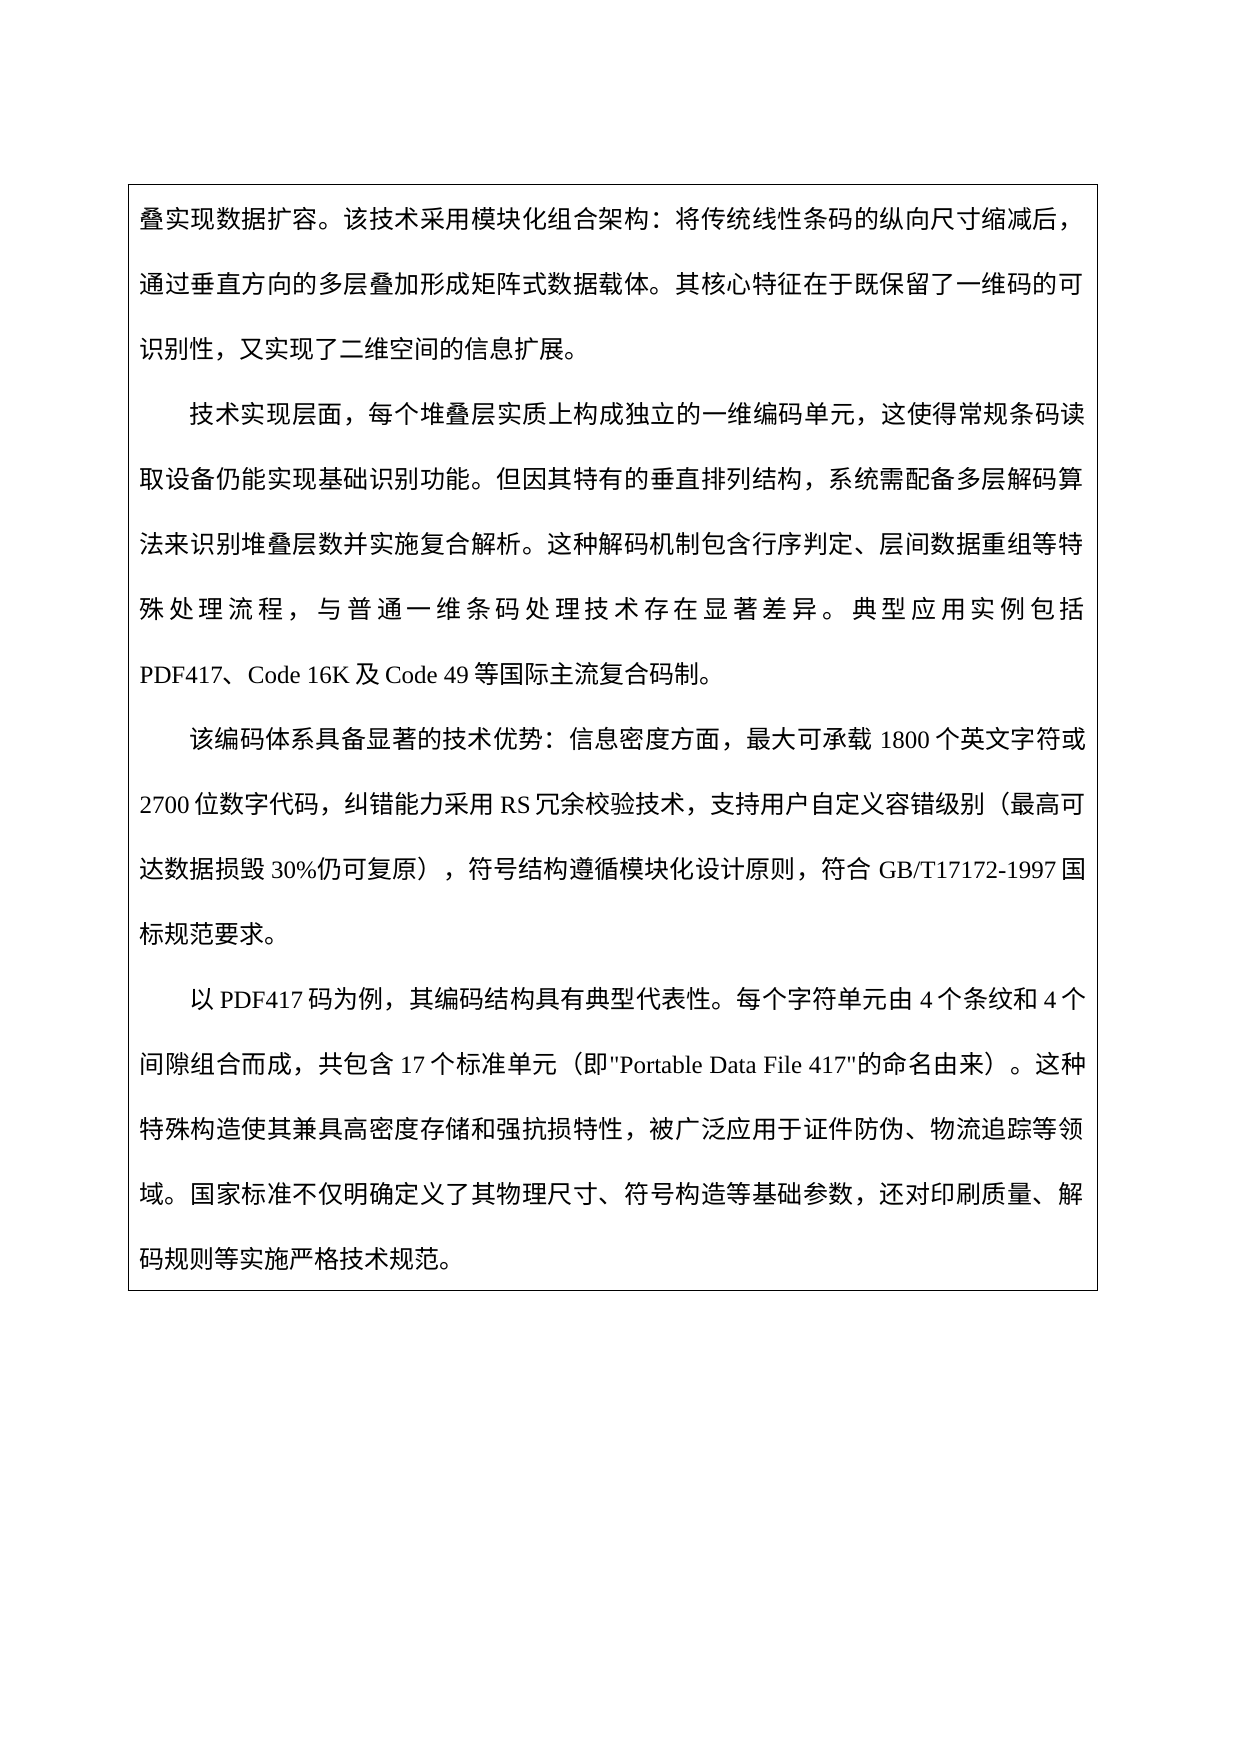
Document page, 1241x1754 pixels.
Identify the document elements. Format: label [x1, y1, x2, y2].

table_cell [129, 185, 1097, 1290]
